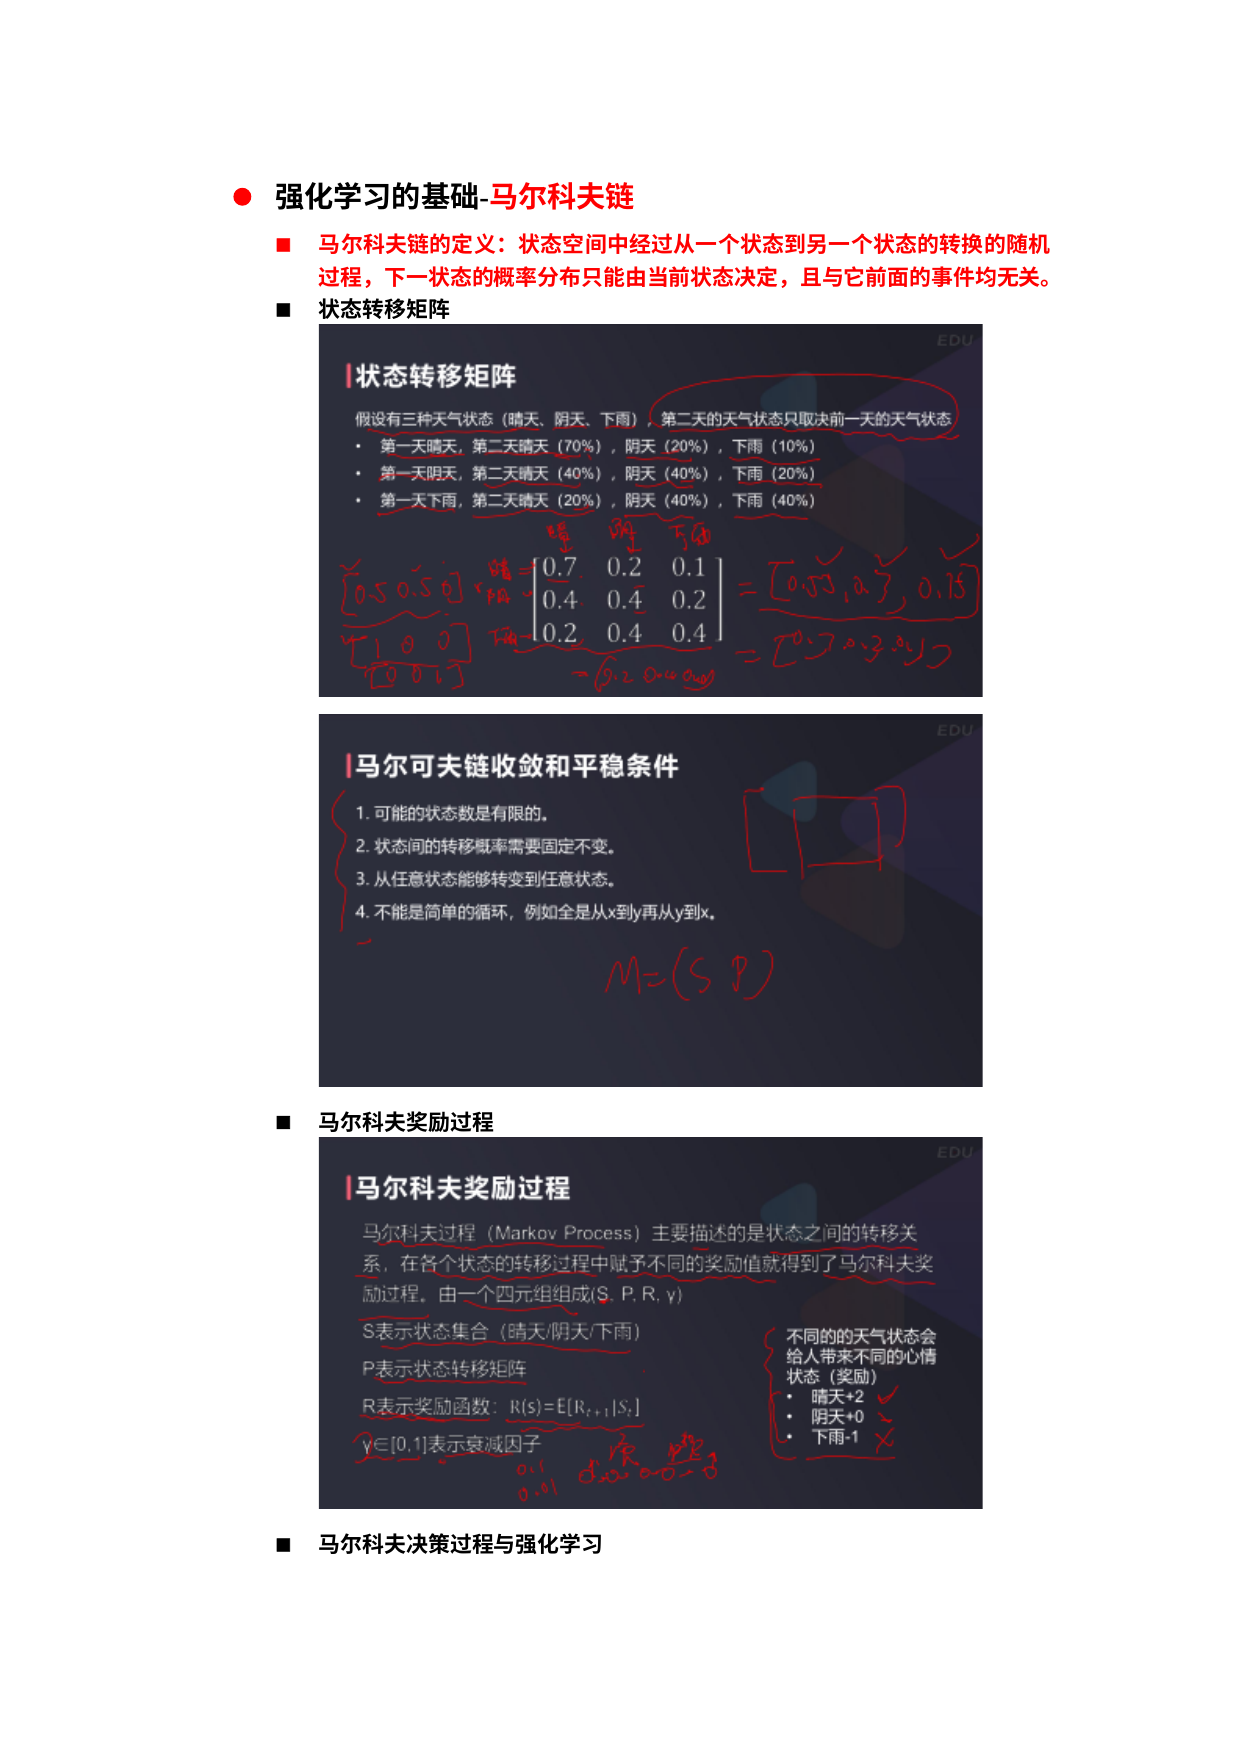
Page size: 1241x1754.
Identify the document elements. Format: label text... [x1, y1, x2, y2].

list 状态转移矩阵 [275, 292, 1053, 324]
list 马尔科夫链的定义：状态空间中经过从一个状态到另一个状态的转换的随机过程，下一状态的概率分布只能由当前状态决定，且与它前面的事件均无关。 [275, 227, 1053, 292]
picture [318, 714, 983, 1087]
list 马尔科夫奖励过程 [275, 1104, 1053, 1137]
picture [318, 1137, 983, 1509]
picture [318, 324, 983, 697]
list 强化学习的基础-马尔科夫链 [231, 162, 1053, 227]
list 马尔科夫决策过程与强化学习 [275, 1527, 1053, 1559]
